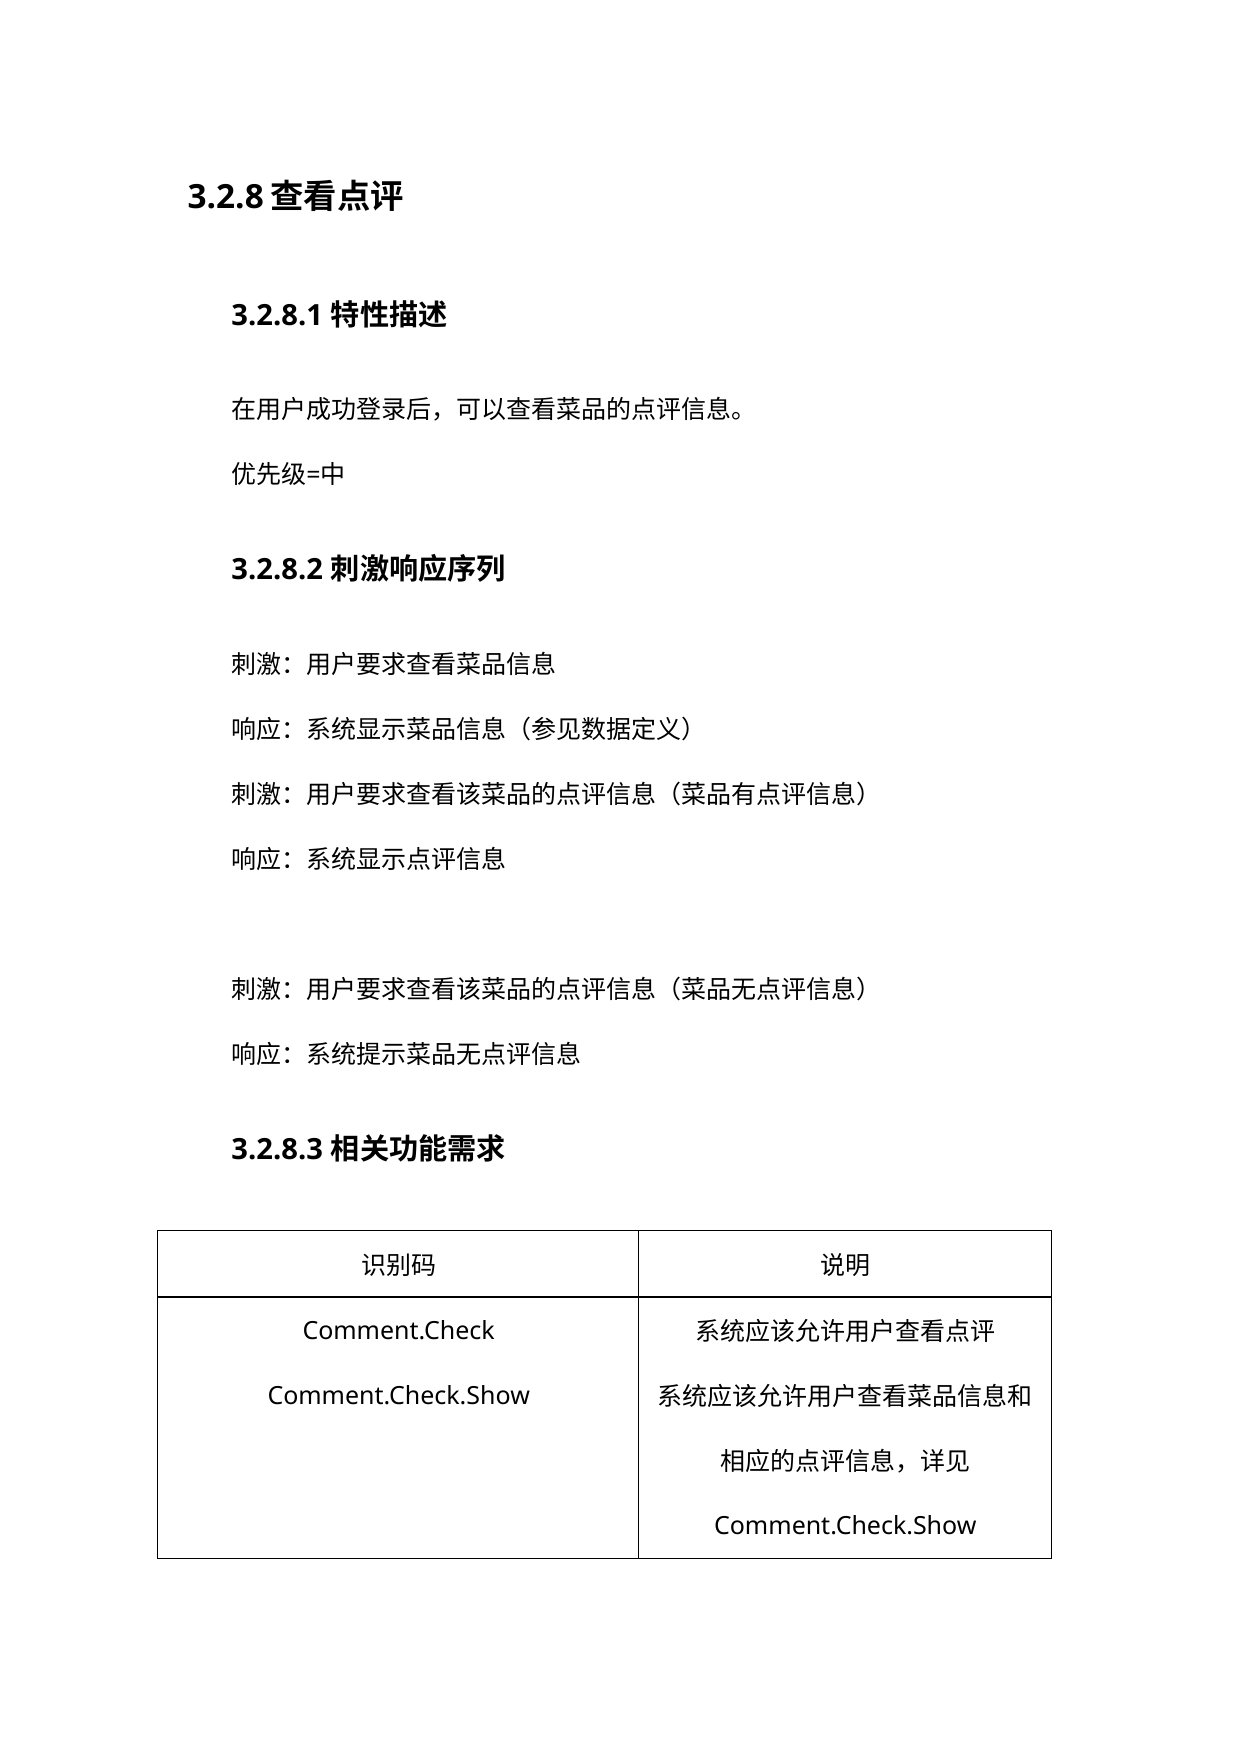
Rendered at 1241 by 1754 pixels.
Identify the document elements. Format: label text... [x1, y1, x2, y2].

text 刺激：用户要求查看该菜品的点评信息（菜品无点评信息） [187, 955, 1053, 1020]
text 响应：系统显示点评信息 [187, 825, 1053, 890]
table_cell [639, 1298, 1051, 1557]
text 刺激：用户要求查看该菜品的点评信息（菜品有点评信息） [187, 760, 1053, 825]
text 刺激：用户要求查看菜品信息 [187, 630, 1053, 695]
table_header 识别码 [158, 1231, 638, 1296]
subtitle 3.2.8查看点评 [187, 162, 1053, 227]
subtitle 3.2.8.2 刺激响应序列 [187, 535, 1053, 600]
text 响应：系统提示菜品无点评信息 [187, 1020, 1053, 1085]
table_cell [158, 1298, 638, 1557]
text 响应：系统显示菜品信息（参见数据定义） [187, 695, 1053, 760]
subtitle 3.2.8.1 特性描述 [187, 280, 1053, 345]
table_header 说明 [639, 1231, 1051, 1296]
text 优先级=中 [187, 441, 1053, 506]
subtitle 3.2.8.3 相关功能需求 [187, 1114, 1053, 1179]
text 在用户成功登录后，可以查看菜品的点评信息。 [187, 376, 1053, 441]
